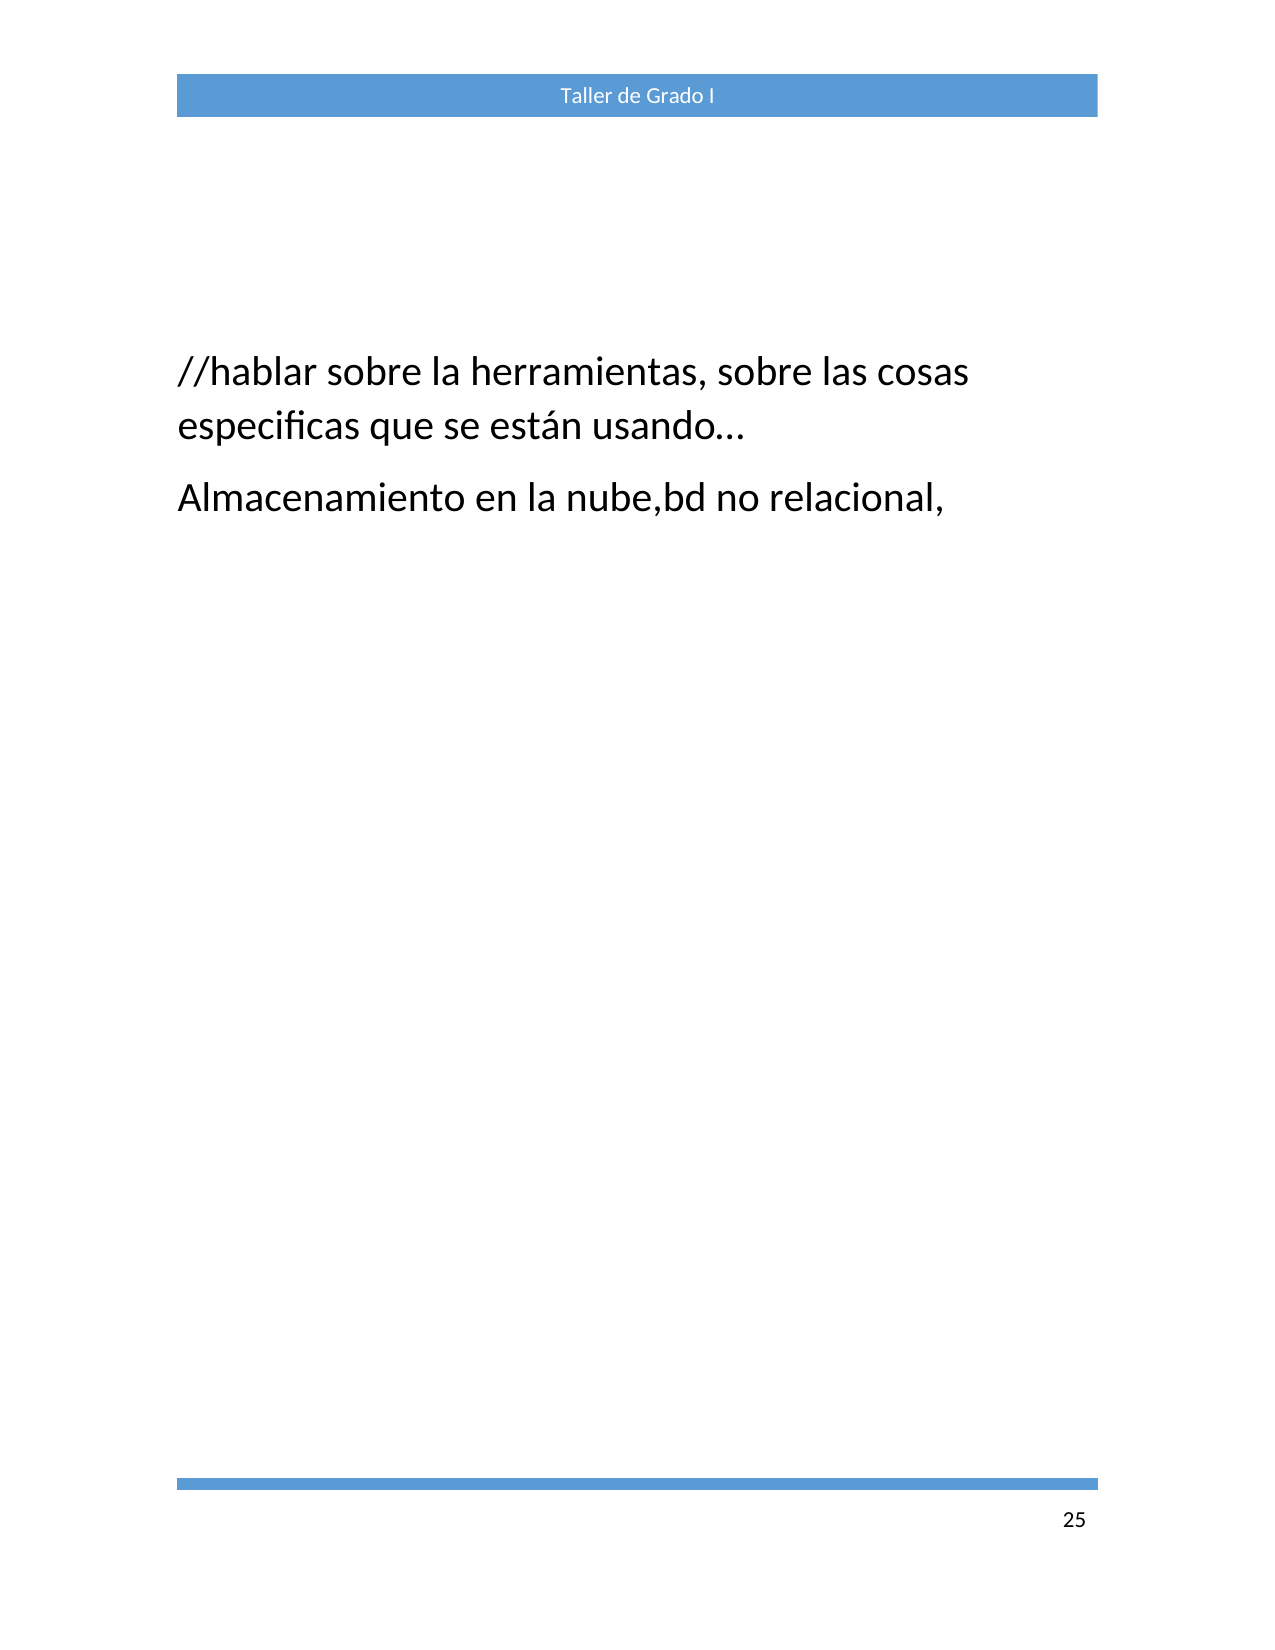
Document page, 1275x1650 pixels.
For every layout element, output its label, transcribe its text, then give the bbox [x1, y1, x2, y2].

text //hablar sobre la herramientas, sobre las cosas especificas que se están usando… [177, 344, 1098, 450]
text Almacenamiento en la nube,bd no relacional, [177, 471, 1098, 522]
